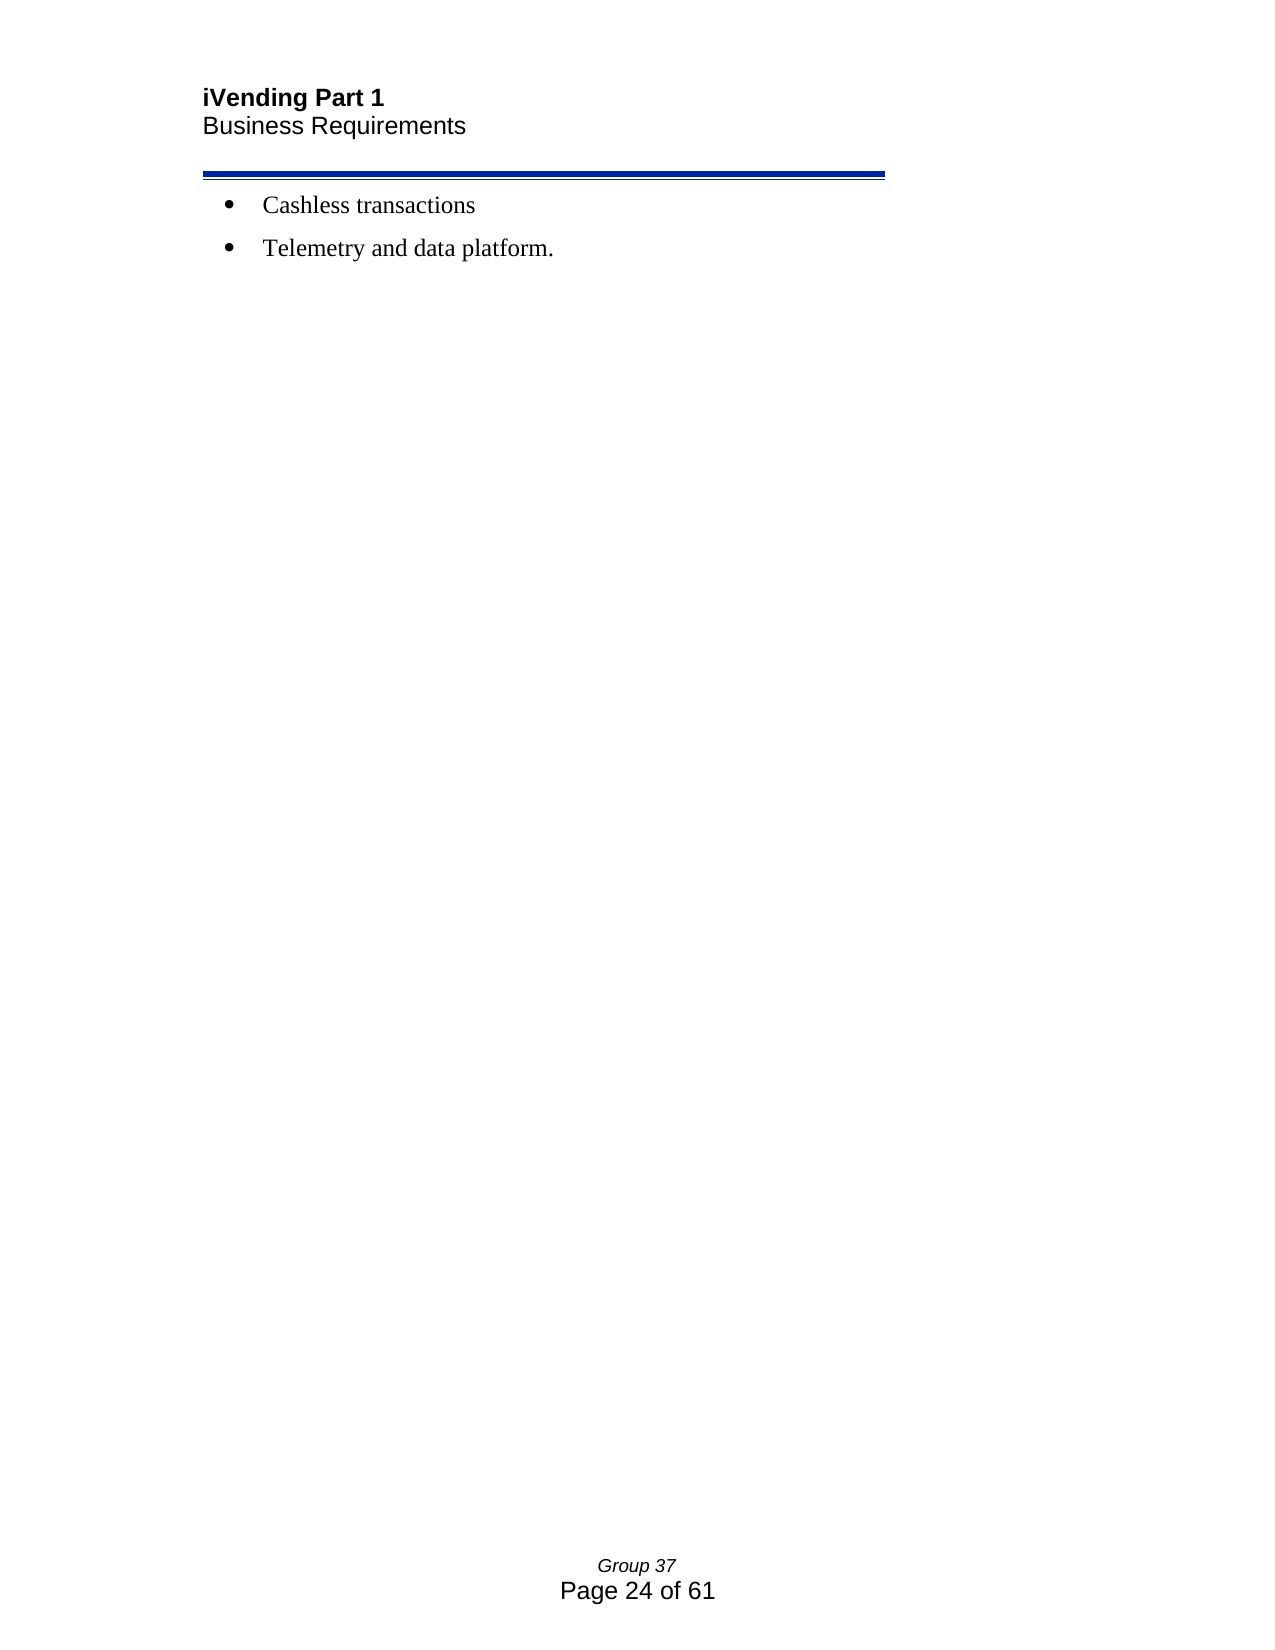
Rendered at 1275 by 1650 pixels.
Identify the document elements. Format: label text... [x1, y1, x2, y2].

list Telemetry and data platform. [225, 233, 1087, 262]
list Cashless transactions [225, 190, 1087, 219]
